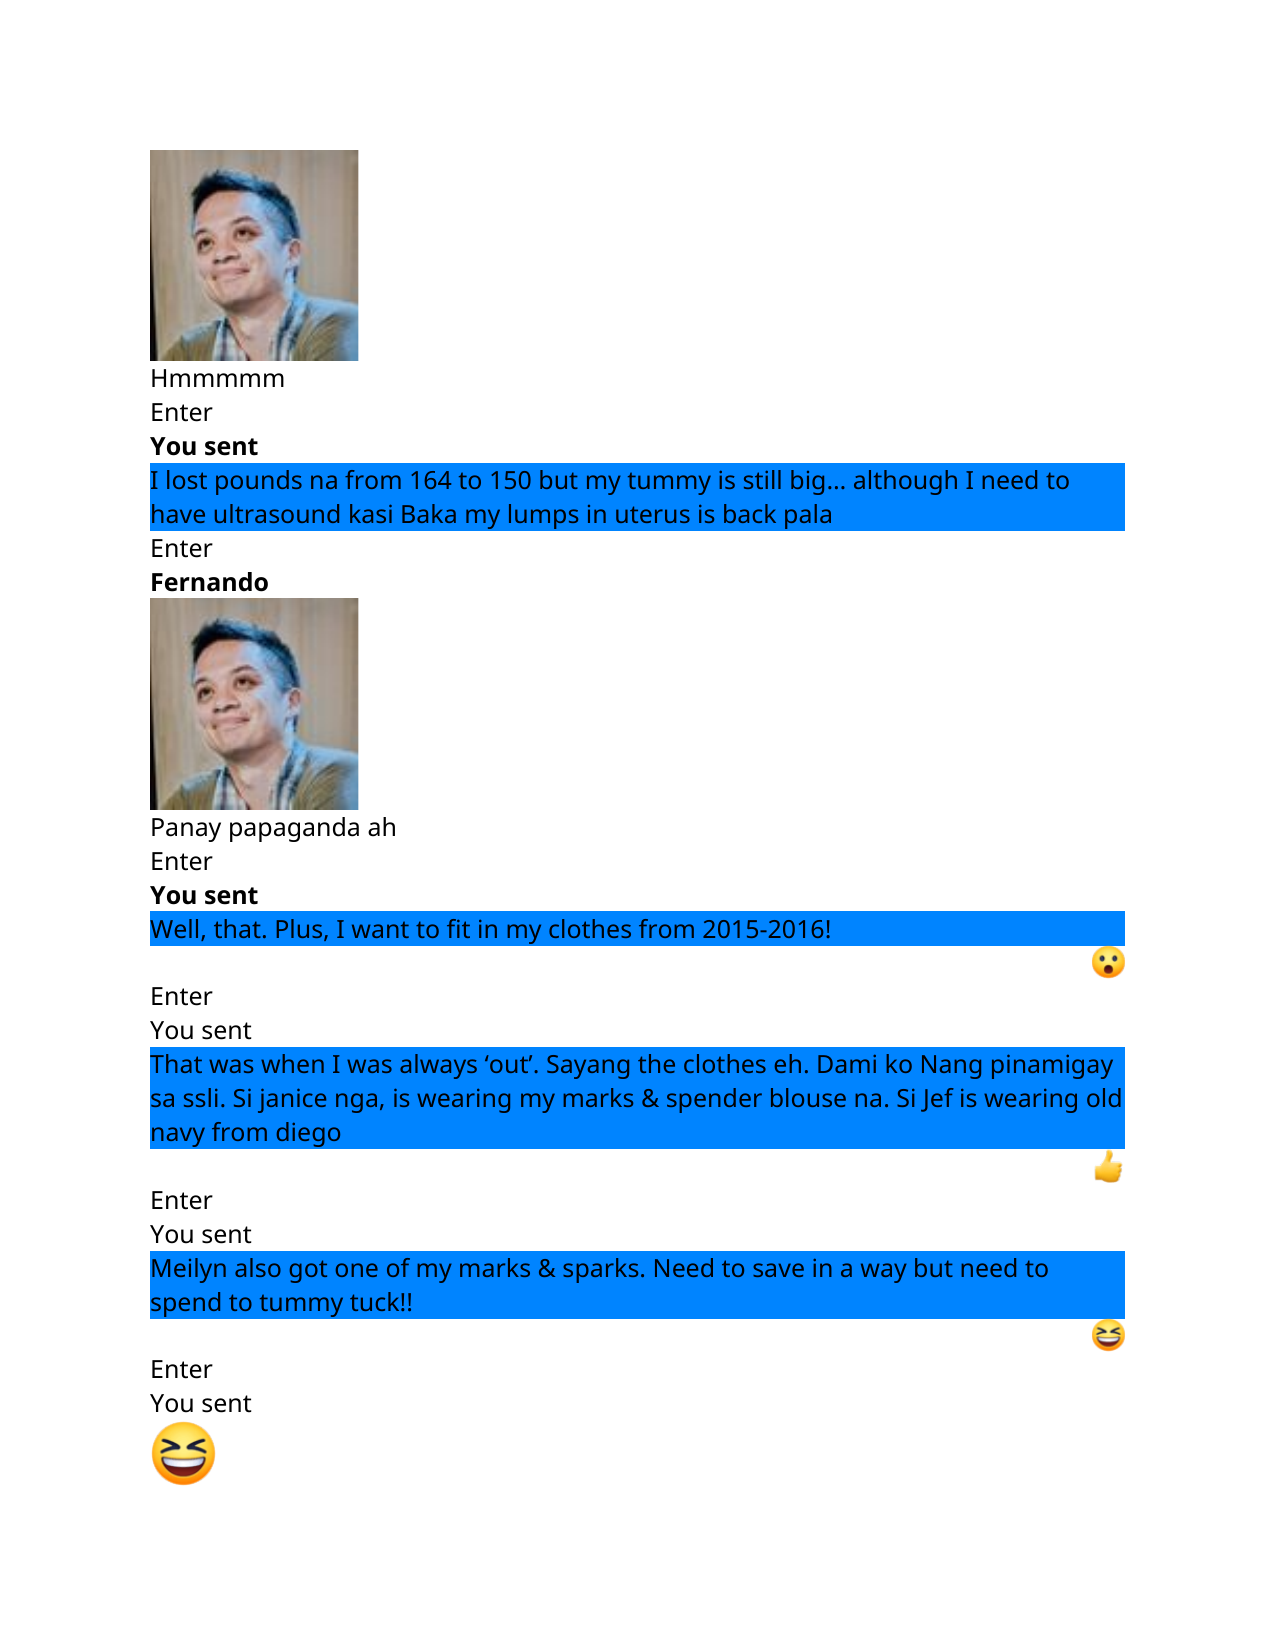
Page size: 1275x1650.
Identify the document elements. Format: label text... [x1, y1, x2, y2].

picture [1091, 945, 1125, 979]
text Enter [150, 1182, 1125, 1217]
picture [1091, 1318, 1125, 1352]
text Enter [150, 1352, 1125, 1386]
text Panay papaganda ah [150, 809, 1125, 843]
text You sent [150, 1013, 1125, 1047]
text You sent [150, 1386, 1125, 1420]
text Fernando [150, 565, 1125, 599]
text Enter [150, 531, 1125, 565]
picture [150, 150, 359, 361]
text Hmmmmm [150, 360, 1125, 394]
text Enter [150, 843, 1125, 877]
picture [1091, 1149, 1125, 1183]
text You sent [150, 877, 1125, 911]
text I lost pounds na from 164 to 150 but my tummy is still big… although I need to have ultrasound kasi Baka my lumps in uterus is back pala [150, 463, 1125, 531]
picture [150, 598, 359, 810]
text Well, that. Plus, I want to fit in my clothes from 2015-2016! [150, 911, 1125, 946]
text You sent [150, 428, 1125, 463]
text Meilyn also got one of my marks & sparks. Need to save in a way but need to spend to tummy tuck!! [150, 1251, 1125, 1319]
text You sent [150, 1217, 1125, 1251]
text Enter [150, 979, 1125, 1013]
text Enter [150, 394, 1125, 428]
picture [150, 1420, 217, 1487]
text That was when I was always ‘out’. Sayang the clothes eh. Dami ko Nang pinamigay sa ssli. Si janice nga, is wearing my marks & spender blouse na. Si Jef is wearing old navy from diego [150, 1047, 1125, 1149]
